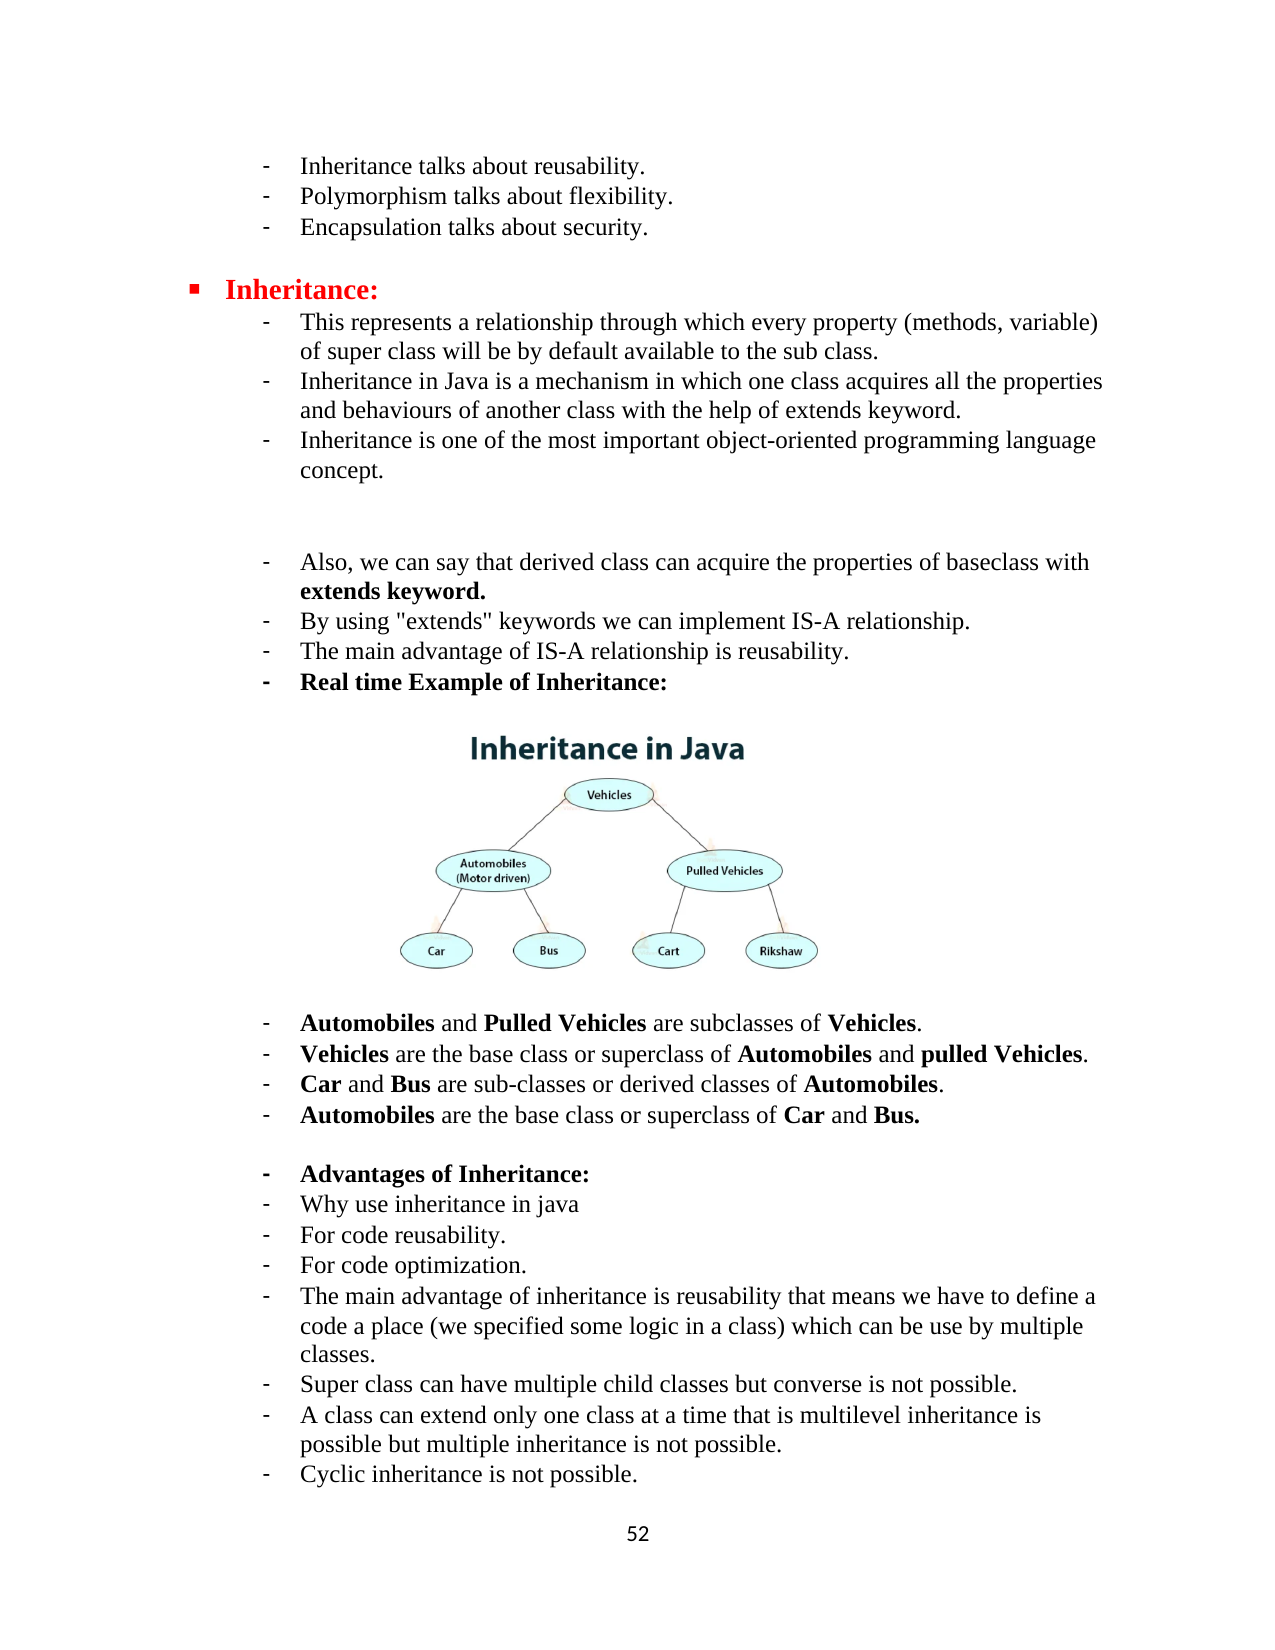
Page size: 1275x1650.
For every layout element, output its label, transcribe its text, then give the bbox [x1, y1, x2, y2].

list The main advantage of IS-A relationship is reusability. [262, 635, 1125, 666]
picture [393, 727, 822, 977]
list Real time Example of Inheritance: [262, 666, 1125, 696]
list A class can extend only one class at a time that is multilevel inheritance is possible but multiple inheritance is not possible. [262, 1399, 1125, 1458]
list Advantages of Inheritance: [262, 1158, 1125, 1189]
list Also, we can say that derived class can acquire the properties of baseclass with extends keyword. [262, 546, 1125, 605]
list Inheritance is one of the most important object-oriented programming language concept. [262, 424, 1125, 483]
list Super class can have multiple child classes but converse is not possible. [262, 1368, 1125, 1399]
list By using "extends" keywords we can implement IS-A relationship. [262, 605, 1125, 635]
list Inheritance talks about reusability. [262, 150, 1125, 181]
list For code reusability. [262, 1219, 1125, 1250]
list Automobiles and Pulled Vehicles are subclasses of Vehicles. [262, 1007, 1125, 1038]
list Car and Bus are sub-classes or derived classes of Automobiles. [262, 1068, 1125, 1099]
list For code optimization. [262, 1250, 1125, 1280]
list Inheritance: [187, 272, 1125, 306]
list Cyclic inheritance is not possible. [262, 1458, 1125, 1488]
list Encapsulation talks about security. [262, 211, 1125, 242]
list Polymorphism talks about flexibility. [262, 181, 1125, 211]
list The main advantage of inheritance is reusability that means we have to define a code a place (we specified some logic in a class) which can be use by multiple classes. [262, 1280, 1125, 1368]
list Inheritance in Java is a mechanism in which one class acquires all the properties and behaviours of another class with the help of extends keyword. [262, 365, 1125, 424]
list Vehicles are the base class or superclass of Automobiles and pulled Vehicles. [262, 1038, 1125, 1068]
list Why use inheritance in java [262, 1189, 1125, 1219]
list Automobiles are the base class or superclass of Car and Bus. [262, 1099, 1125, 1129]
list This represents a relationship through which every property (methods, variable) of super class will be by default available to the sub class. [262, 306, 1125, 365]
